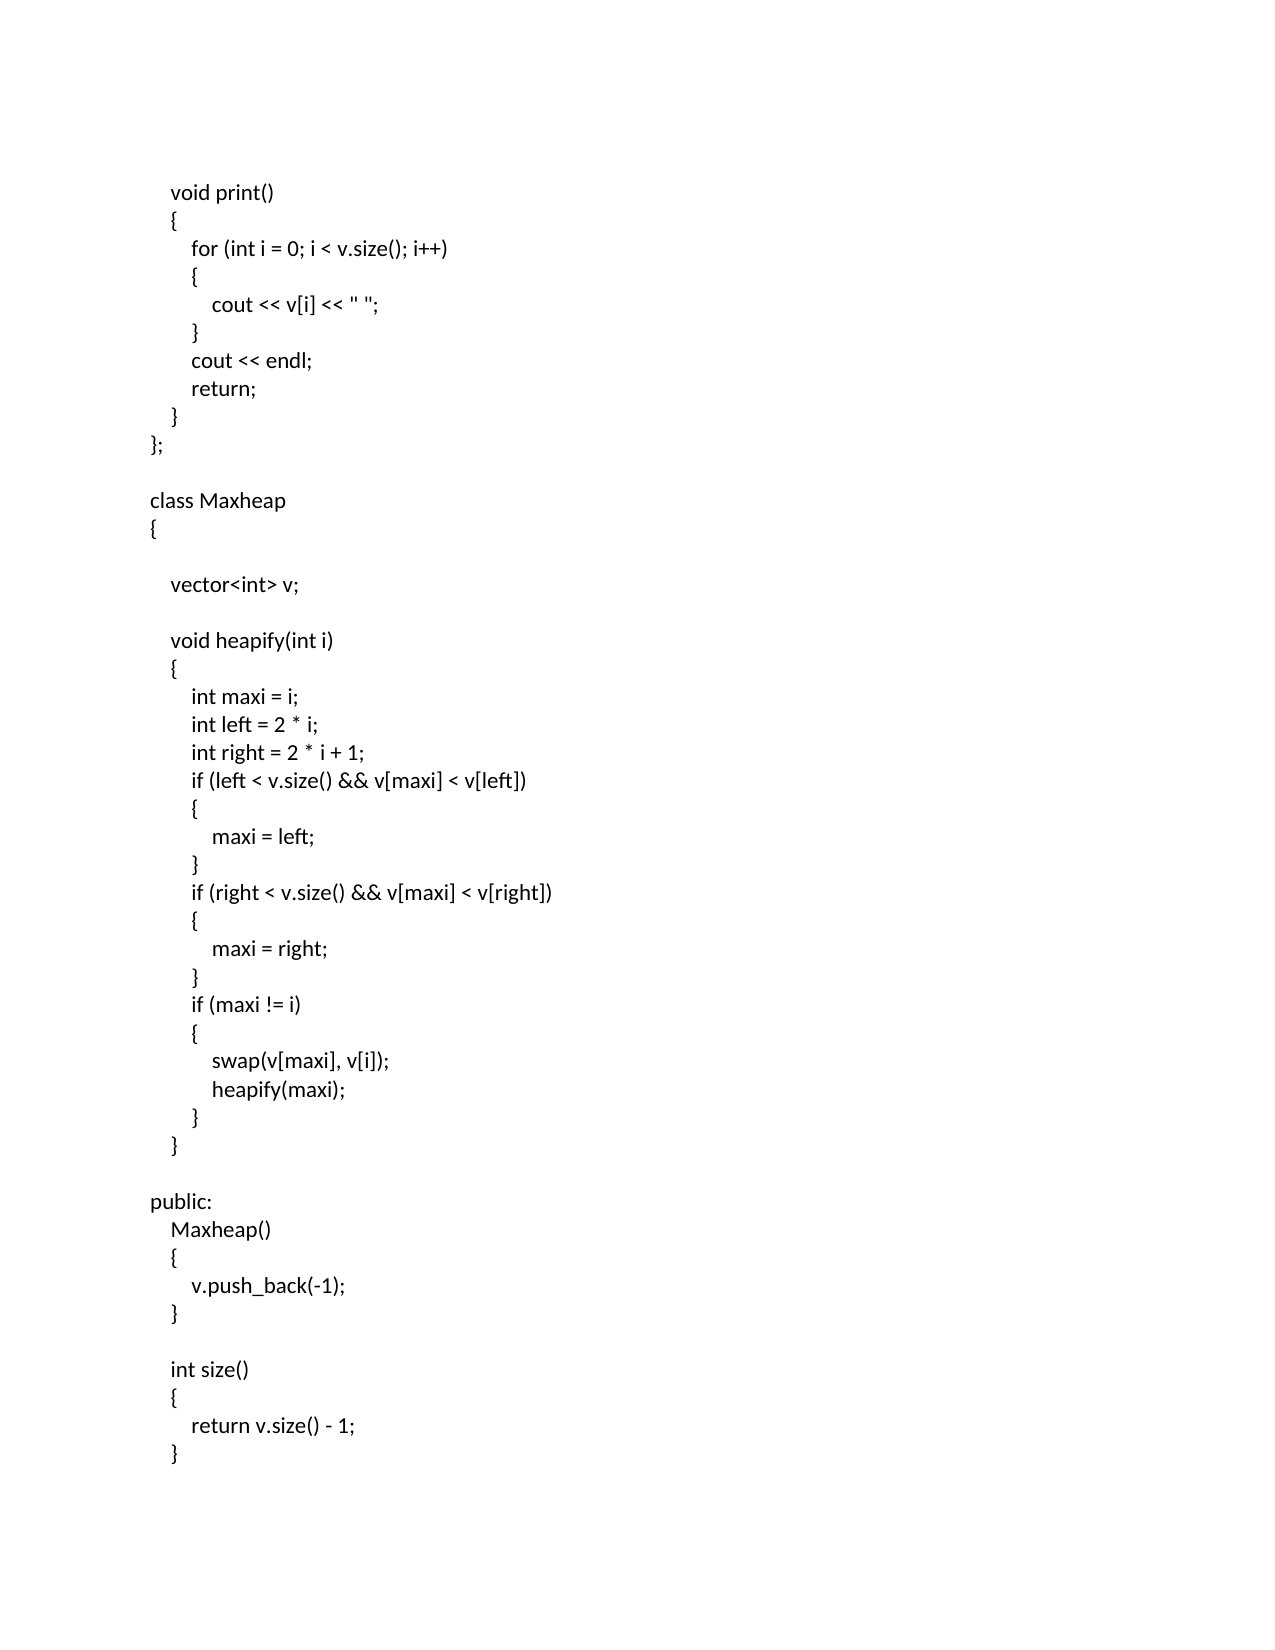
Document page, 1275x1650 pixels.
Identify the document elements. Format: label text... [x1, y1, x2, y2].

text } [150, 1439, 1125, 1467]
text maxi = left; [150, 822, 1125, 851]
text { [150, 1383, 1125, 1411]
text class Maxheap [150, 486, 1125, 514]
text heapify(maxi); [150, 1075, 1125, 1103]
text return v.size() - 1; [150, 1411, 1125, 1439]
text for (int i = 0; i < v.size(); i++) [150, 234, 1125, 262]
text { [150, 514, 1125, 542]
text public: [150, 1187, 1125, 1215]
text { [150, 654, 1125, 682]
text { [150, 907, 1125, 934]
text int size() [150, 1355, 1125, 1383]
text { [150, 1019, 1125, 1047]
text v.push_back(-1); [150, 1271, 1125, 1299]
text }; [150, 430, 1125, 458]
text void print() [150, 178, 1125, 206]
text Maxheap() [150, 1215, 1125, 1243]
text } [150, 402, 1125, 430]
text swap(v[maxi], v[i]); [150, 1047, 1125, 1075]
text { [150, 794, 1125, 822]
text int right = 2 * i + 1; [150, 738, 1125, 766]
text if (right < v.size() && v[maxi] < v[right]) [150, 878, 1125, 907]
text } [150, 1299, 1125, 1327]
text } [150, 1103, 1125, 1131]
text } [150, 318, 1125, 346]
text if (left < v.size() && v[maxi] < v[left]) [150, 766, 1125, 794]
text cout << endl; [150, 346, 1125, 374]
text int maxi = i; [150, 682, 1125, 710]
text if (maxi != i) [150, 991, 1125, 1019]
text } [150, 851, 1125, 878]
text } [150, 1131, 1125, 1159]
text { [150, 206, 1125, 234]
text { [150, 1243, 1125, 1271]
text { [150, 262, 1125, 290]
text int left = 2 * i; [150, 710, 1125, 738]
text void heapify(int i) [150, 626, 1125, 654]
text return; [150, 374, 1125, 402]
text cout << v[i] << " "; [150, 290, 1125, 318]
text } [150, 963, 1125, 991]
text maxi = right; [150, 934, 1125, 963]
text vector<int> v; [150, 570, 1125, 598]
